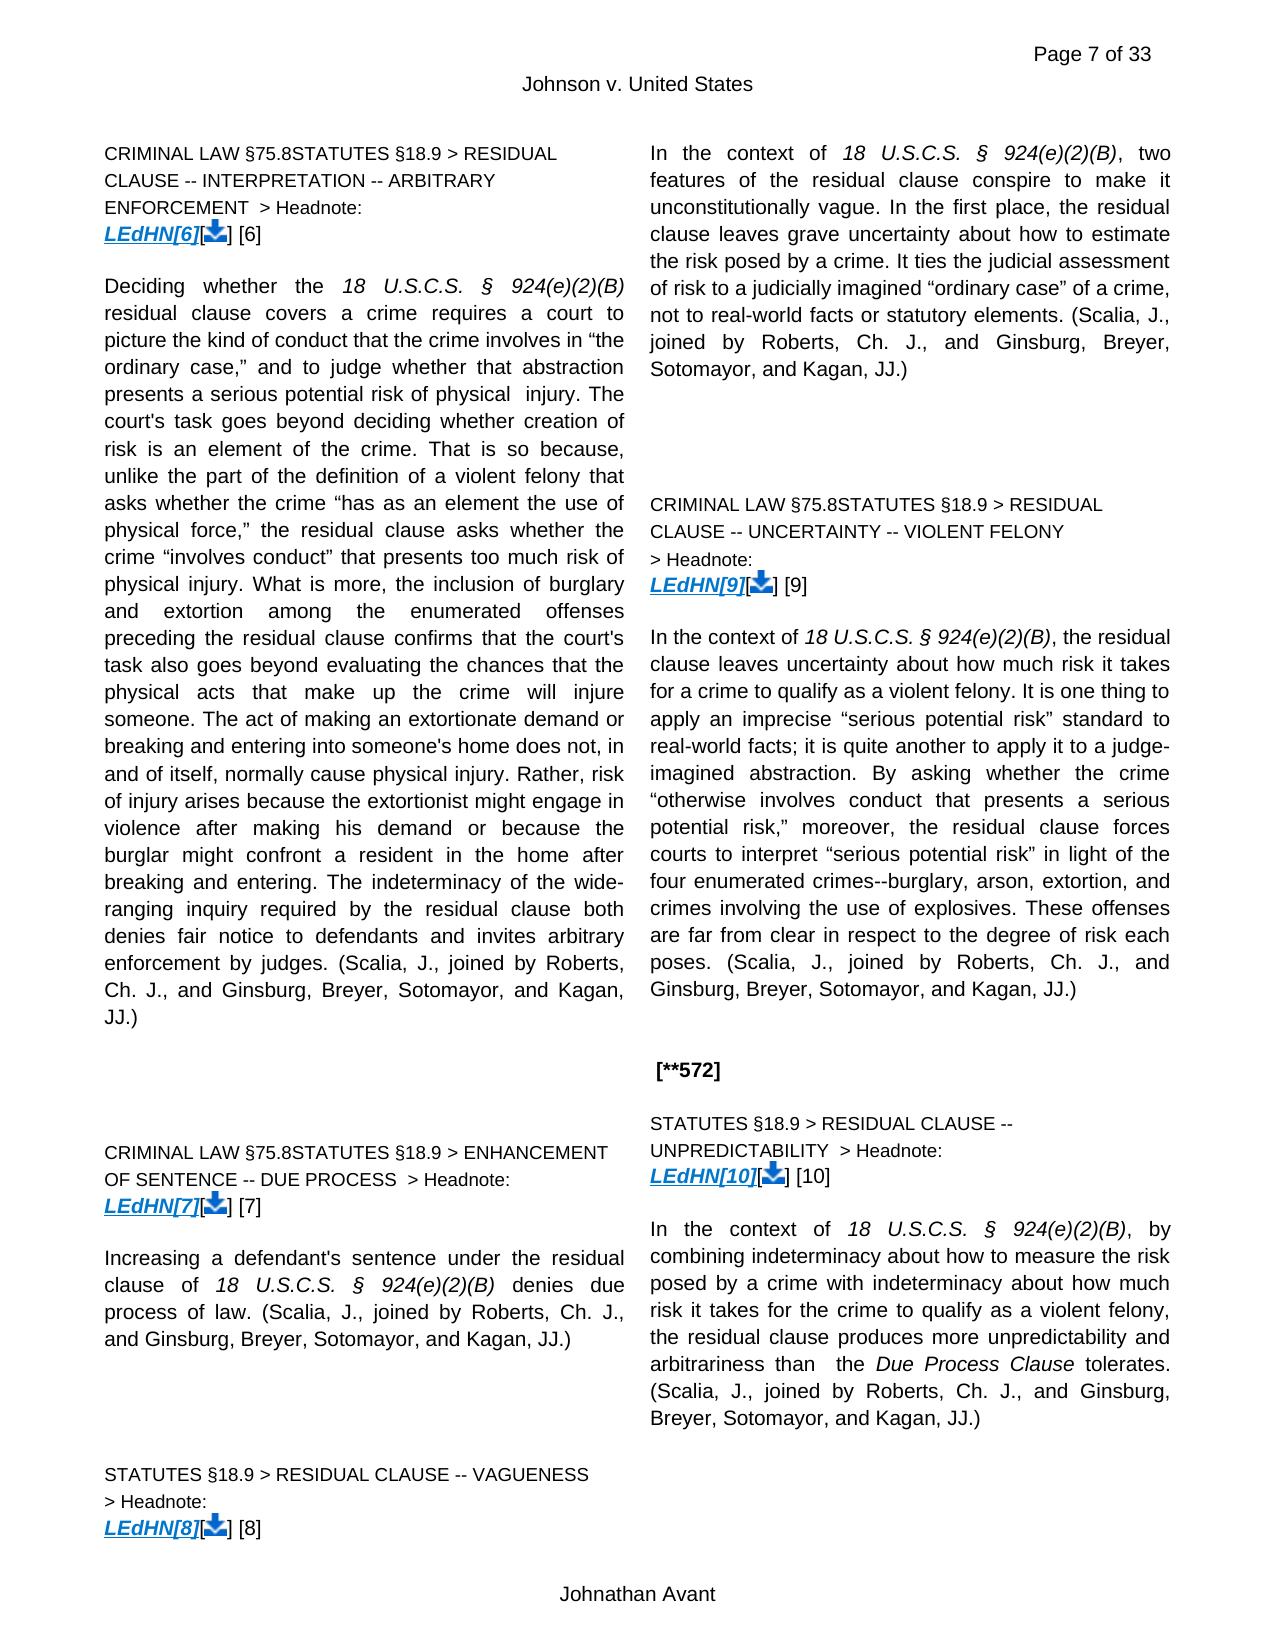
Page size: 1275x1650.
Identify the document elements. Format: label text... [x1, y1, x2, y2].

picture [750, 570, 773, 593]
picture [204, 1191, 227, 1214]
text Deciding whether the 18 U.S.C.S. § 924(e)(2)(B) residual clause covers a crime requires a court to picture the kind of conduct that the crime involves in “the ordinary case,” and to judge whether that abstraction presents a serious potential risk of physical injury. The court's task goes beyond deciding whether creation of risk is an element of the crime. That is so because, unlike the part of the definition of a violent felony that asks whether the crime “has as an element the use of physical force,” the residual clause asks whether the crime “involves conduct” that presents too much risk of physical injury. What is more, the inclusion of burglary and extortion among the enumerated offenses preceding the residual clause confirms that the court's task also goes beyond evaluating the chances that the physical acts that make up the crime will injure someone. The act of making an extortionate demand or breaking and entering into someone's home does not, in and of itself, normally cause physical injury. Rather, risk of injury arises because the extortionist might engage in violence after making his demand or because the burglar might confront a resident in the home after breaking and entering. The indeterminacy of the wide-ranging inquiry required by the residual clause both denies fair notice to defendants and invites arbitrary enforcement by judges. (Scalia, J., joined by Roberts, Ch. J., and Ginsburg, Breyer, Sotomayor, and Kagan, JJ.) [104, 271, 625, 1029]
text STATUTES §18.9 > RESIDUAL CLAUSE -- UNPREDICTABILITY > Headnote: LEdHN[10][] [10] [650, 1107, 1171, 1188]
text STATUTES §18.9 > RESIDUAL CLAUSE -- VAGUENESS > Headnote: LEdHN[8][] [8] [104, 1459, 625, 1540]
text In the context of 18 U.S.C.S. § 924(e)(2)(B), two features of the residual clause conspire to make it unconstitutionally vague. In the first place, the residual clause leaves grave uncertainty about how to estimate the risk posed by a crime. It ties the judicial assessment of risk to a judicially imagined “ordinary case” of a crime, not to real-world facts or statutory elements. (Scalia, J., joined by Roberts, Ch. J., and Ginsburg, Breyer, Sotomayor, and Kagan, JJ.) [650, 137, 1171, 381]
text In the context of 18 U.S.C.S. § 924(e)(2)(B), by combining indeterminacy about how to measure the risk posed by a crime with indeterminacy about how much risk it takes for the crime to qualify as a violent felony, the residual clause produces more unpredictability and arbitrariness than the Due Process Clause tolerates. (Scalia, J., joined by Roberts, Ch. J., and Ginsburg, Breyer, Sotomayor, and Kagan, JJ.) [650, 1213, 1171, 1430]
text In the context of 18 U.S.C.S. § 924(e)(2)(B), the residual clause leaves uncertainty about how much risk it takes for a crime to qualify as a violent felony. It is one thing to apply an imprecise “serious potential risk” standard to real-world facts; it is quite another to apply it to a judge-imagined abstraction. By asking whether the crime “otherwise involves conduct that presents a serious potential risk,” moreover, the residual clause forces courts to interpret “serious potential risk” in light of the four enumerated crimes--burglary, arson, extortion, and crimes involving the use of explosives. These offenses are far from clear in respect to the degree of risk each poses. (Scalia, J., joined by Roberts, Ch. J., and Ginsburg, Breyer, Sotomayor, and Kagan, JJ.) [650, 622, 1171, 1001]
picture [204, 219, 227, 242]
text CRIMINAL LAW §75.8STATUTES §18.9 > ENHANCEMENT OF SENTENCE -- DUE PROCESS > Headnote: LEdHN[7][] [7] [104, 1137, 625, 1218]
text Increasing a defendant's sentence under the residual clause of 18 U.S.C.S. § 924(e)(2)(B) denies due process of law. (Scalia, J., joined by Roberts, Ch. J., and Ginsburg, Breyer, Sotomayor, and Kagan, JJ.) [104, 1243, 625, 1351]
picture [204, 1513, 227, 1536]
text CRIMINAL LAW §75.8STATUTES §18.9 > RESIDUAL CLAUSE -- INTERPRETATION -- ARBITRARY ENFORCEMENT > Headnote: LEdHN[6][] [6] [104, 137, 625, 246]
text [**572] [650, 1026, 1171, 1082]
text CRIMINAL LAW §75.8STATUTES §18.9 > RESIDUAL CLAUSE -- UNCERTAINTY -- VIOLENT FELONY > Headnote: LEdHN[9][] [9] [650, 489, 1171, 597]
picture [762, 1161, 785, 1184]
